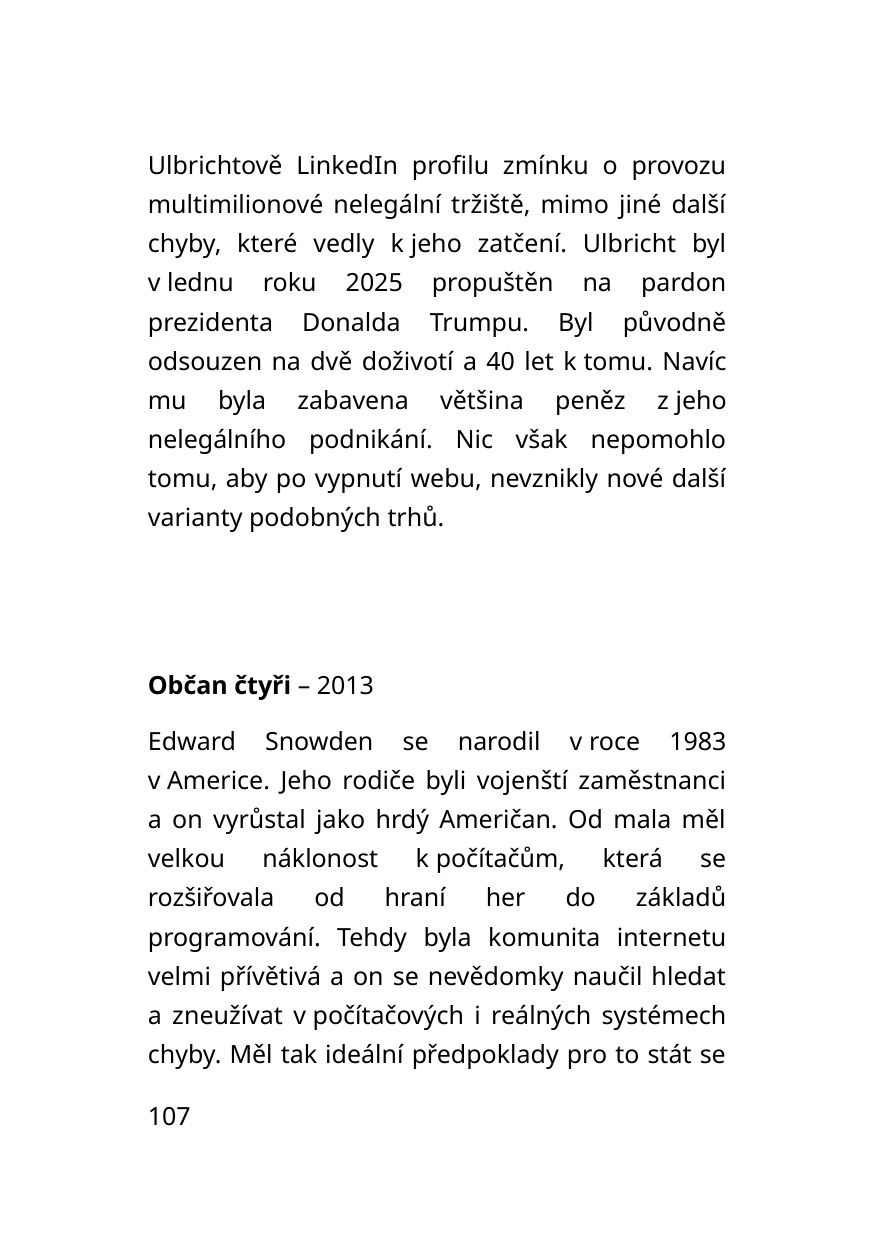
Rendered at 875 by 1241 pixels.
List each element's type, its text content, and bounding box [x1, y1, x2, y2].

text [148, 148, 726, 534]
text Občan čtyři – 2013 [148, 668, 726, 702]
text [148, 723, 726, 1071]
